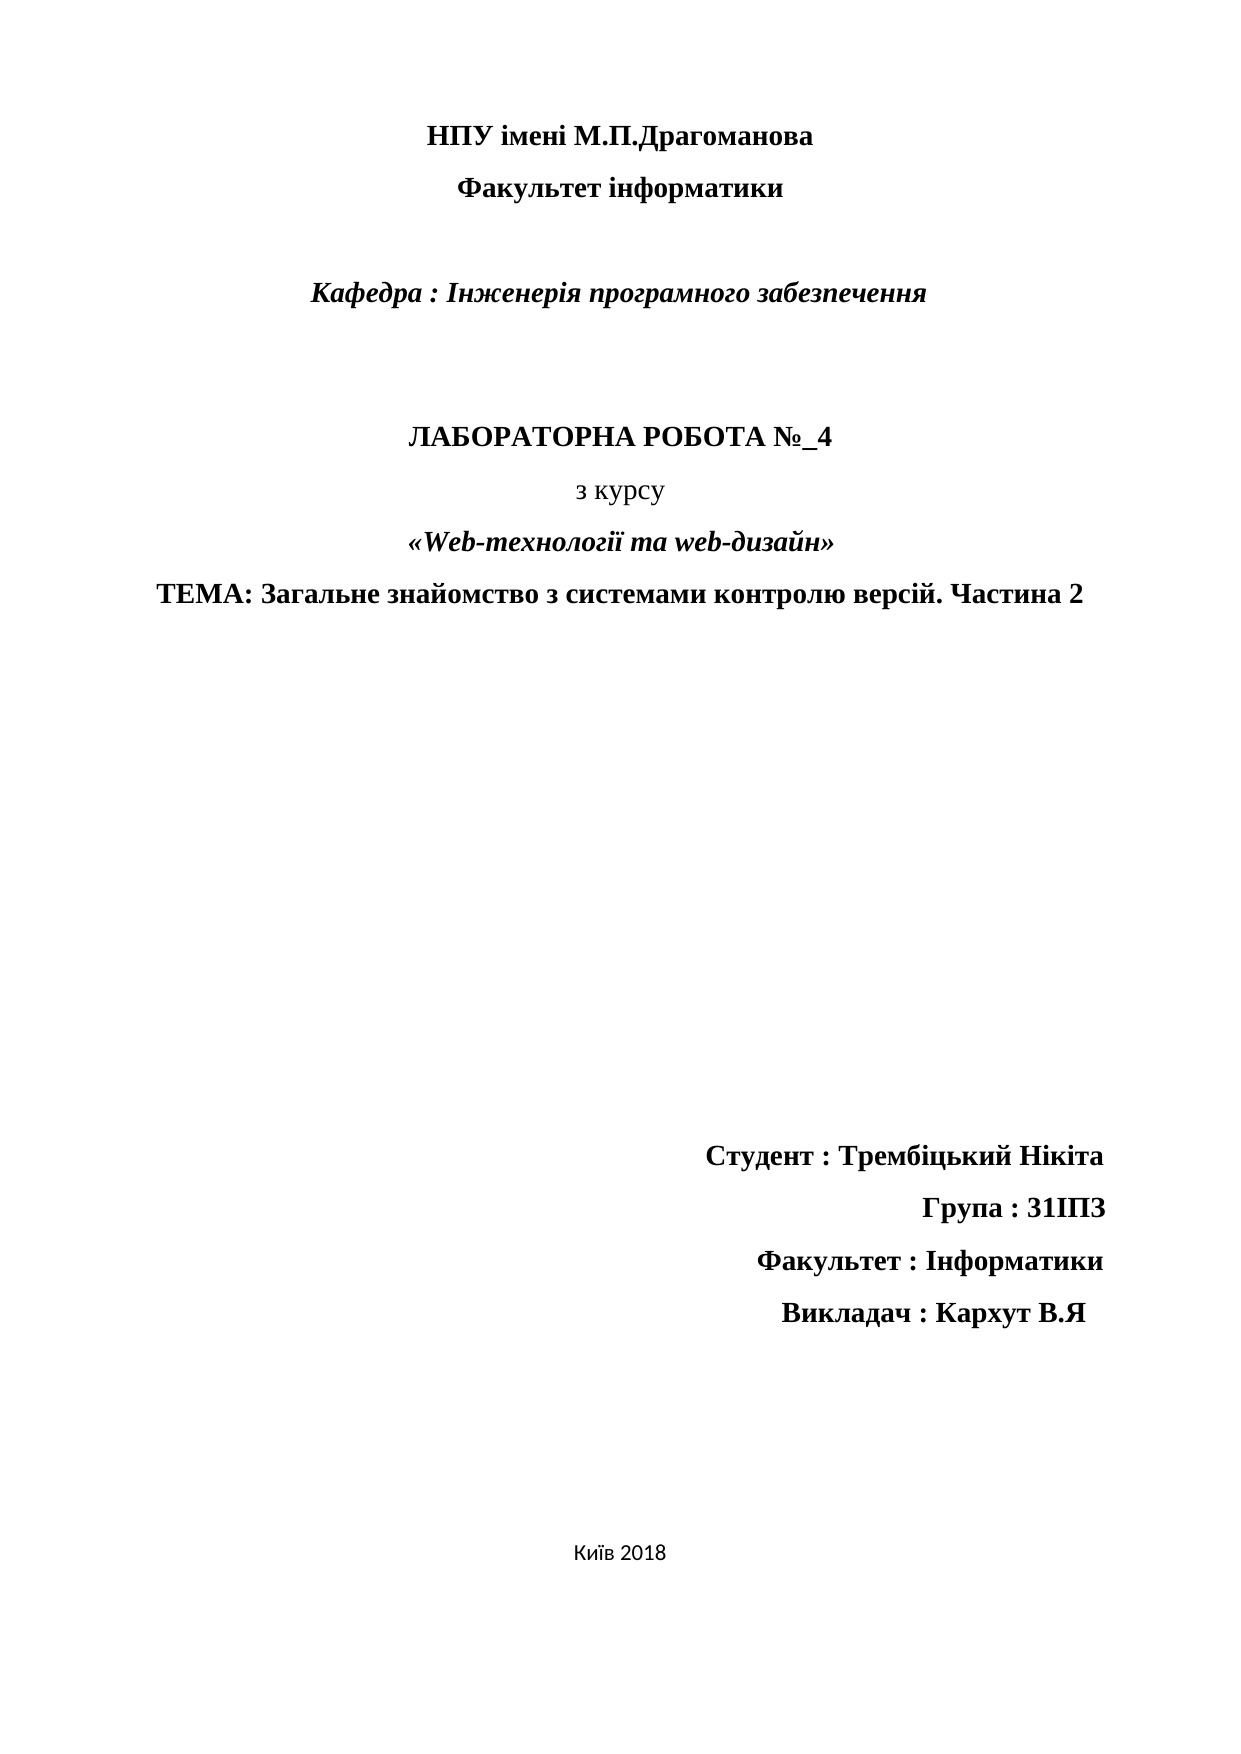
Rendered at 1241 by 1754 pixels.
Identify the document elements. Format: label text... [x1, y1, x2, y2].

text НПУ імені М.П.Драгоманова [88, 118, 1152, 152]
text Київ 2018 [88, 1538, 1152, 1566]
text ЛАБОРАТОРНА РОБОТА №_4 [88, 419, 1152, 453]
text «Web-технології та web-дизайн» [88, 524, 1152, 557]
text Студент : Трембіцький Нікіта [88, 1138, 1152, 1172]
text Група : 31ІПЗ [88, 1190, 1152, 1224]
text ТЕМА: Загальне знайомство з системами контролю версій. Частина 2 [88, 576, 1152, 610]
text Факультет інформатики [88, 170, 1152, 204]
text Викладач : Кархут В.Я [88, 1295, 1152, 1328]
text Кафедра : Інженерія програмного забезпечення [88, 275, 1152, 308]
text Факультет : Інформатики [88, 1243, 1152, 1276]
text з курсу [88, 472, 1152, 505]
